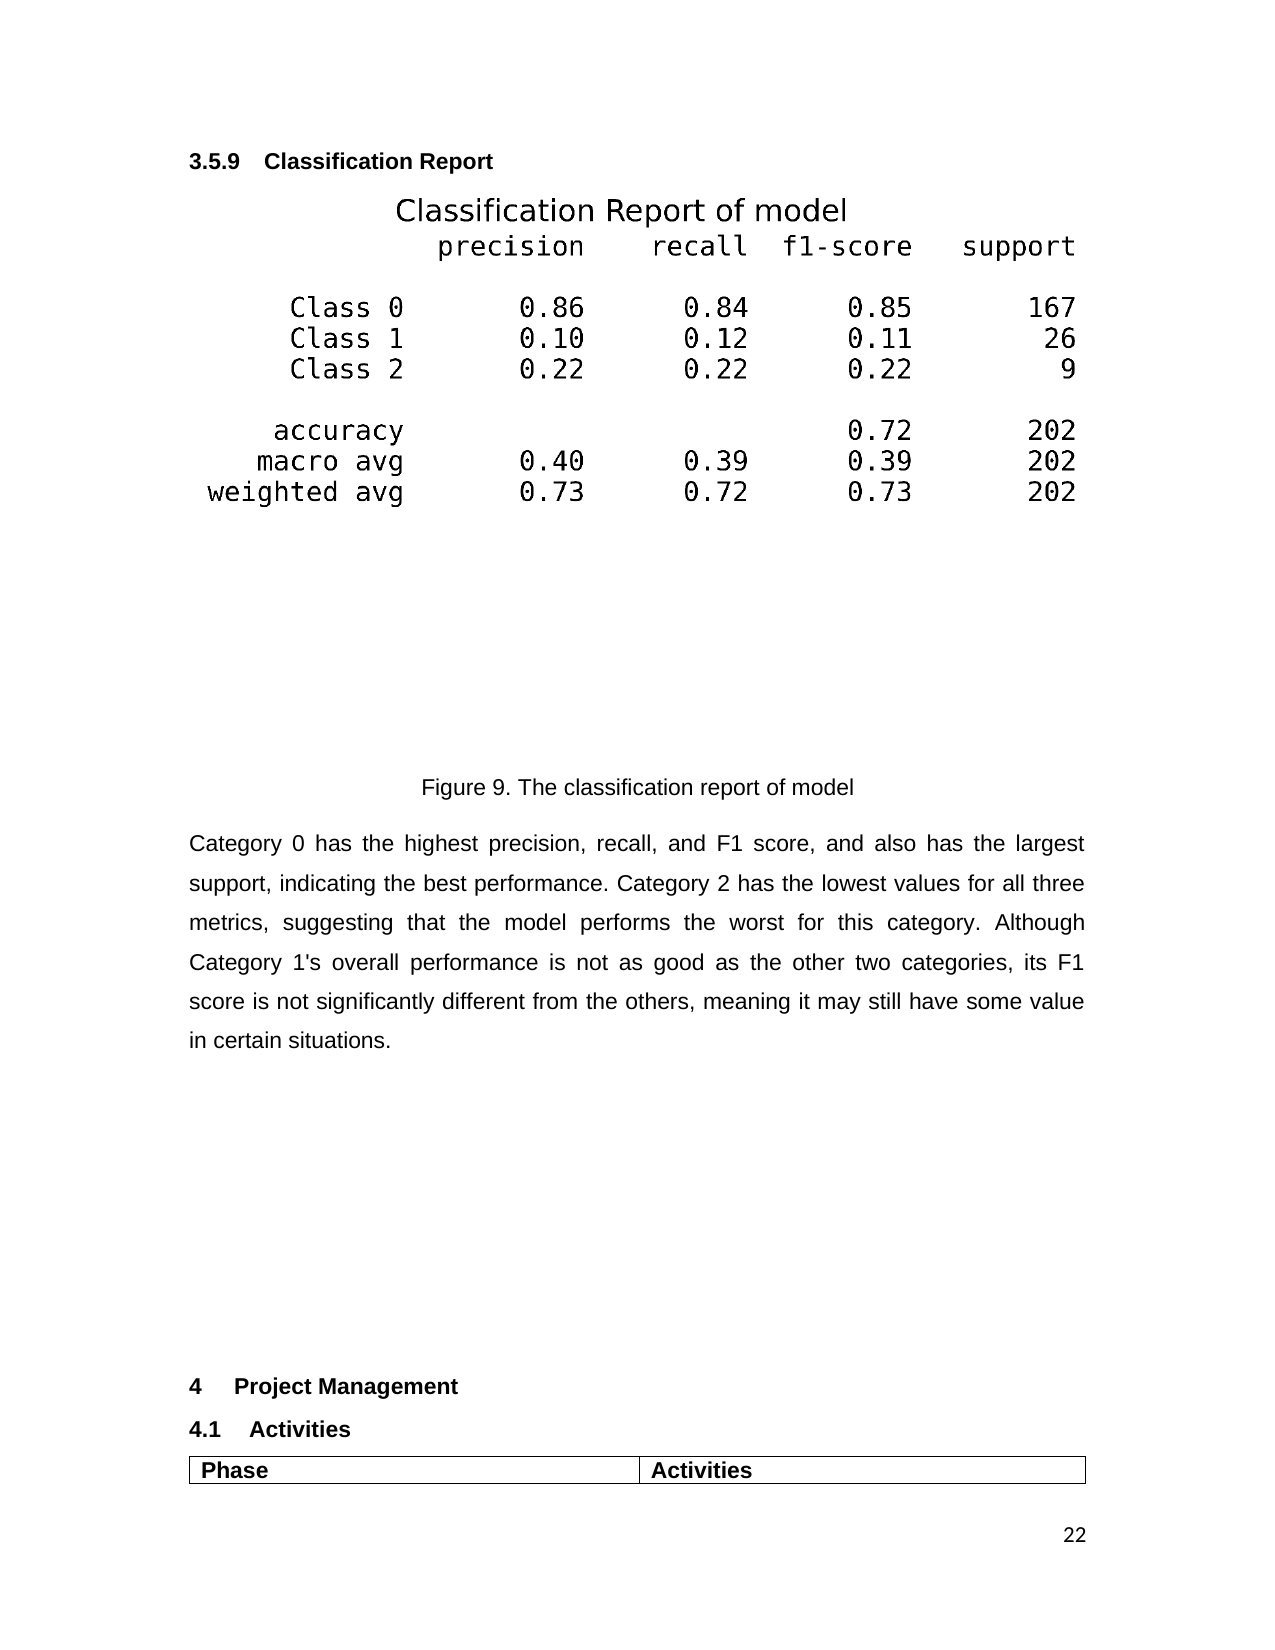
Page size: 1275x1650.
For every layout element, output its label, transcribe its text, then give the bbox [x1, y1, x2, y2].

picture [188, 187, 1087, 744]
text Category 0 has the highest precision, recall, and F1 score, and also has the largest support, indicating the best performance. Category 2 has the lowest values for all three metrics, suggesting that the model performs the worst for this category. Although Category 1's overall performance is not as good as the other two categories, its F1 score is not significantly different from the others, meaning it may still have some value in certain situations. [189, 830, 1086, 1054]
table_header Activities [640, 1457, 1085, 1483]
table_header Phase [190, 1457, 639, 1483]
subtitle Project Management [189, 1373, 1086, 1399]
subtitle Activities [189, 1416, 1086, 1443]
subtitle Classification Report [189, 148, 1086, 174]
text Figure 9. The classification report of model [189, 774, 1086, 800]
